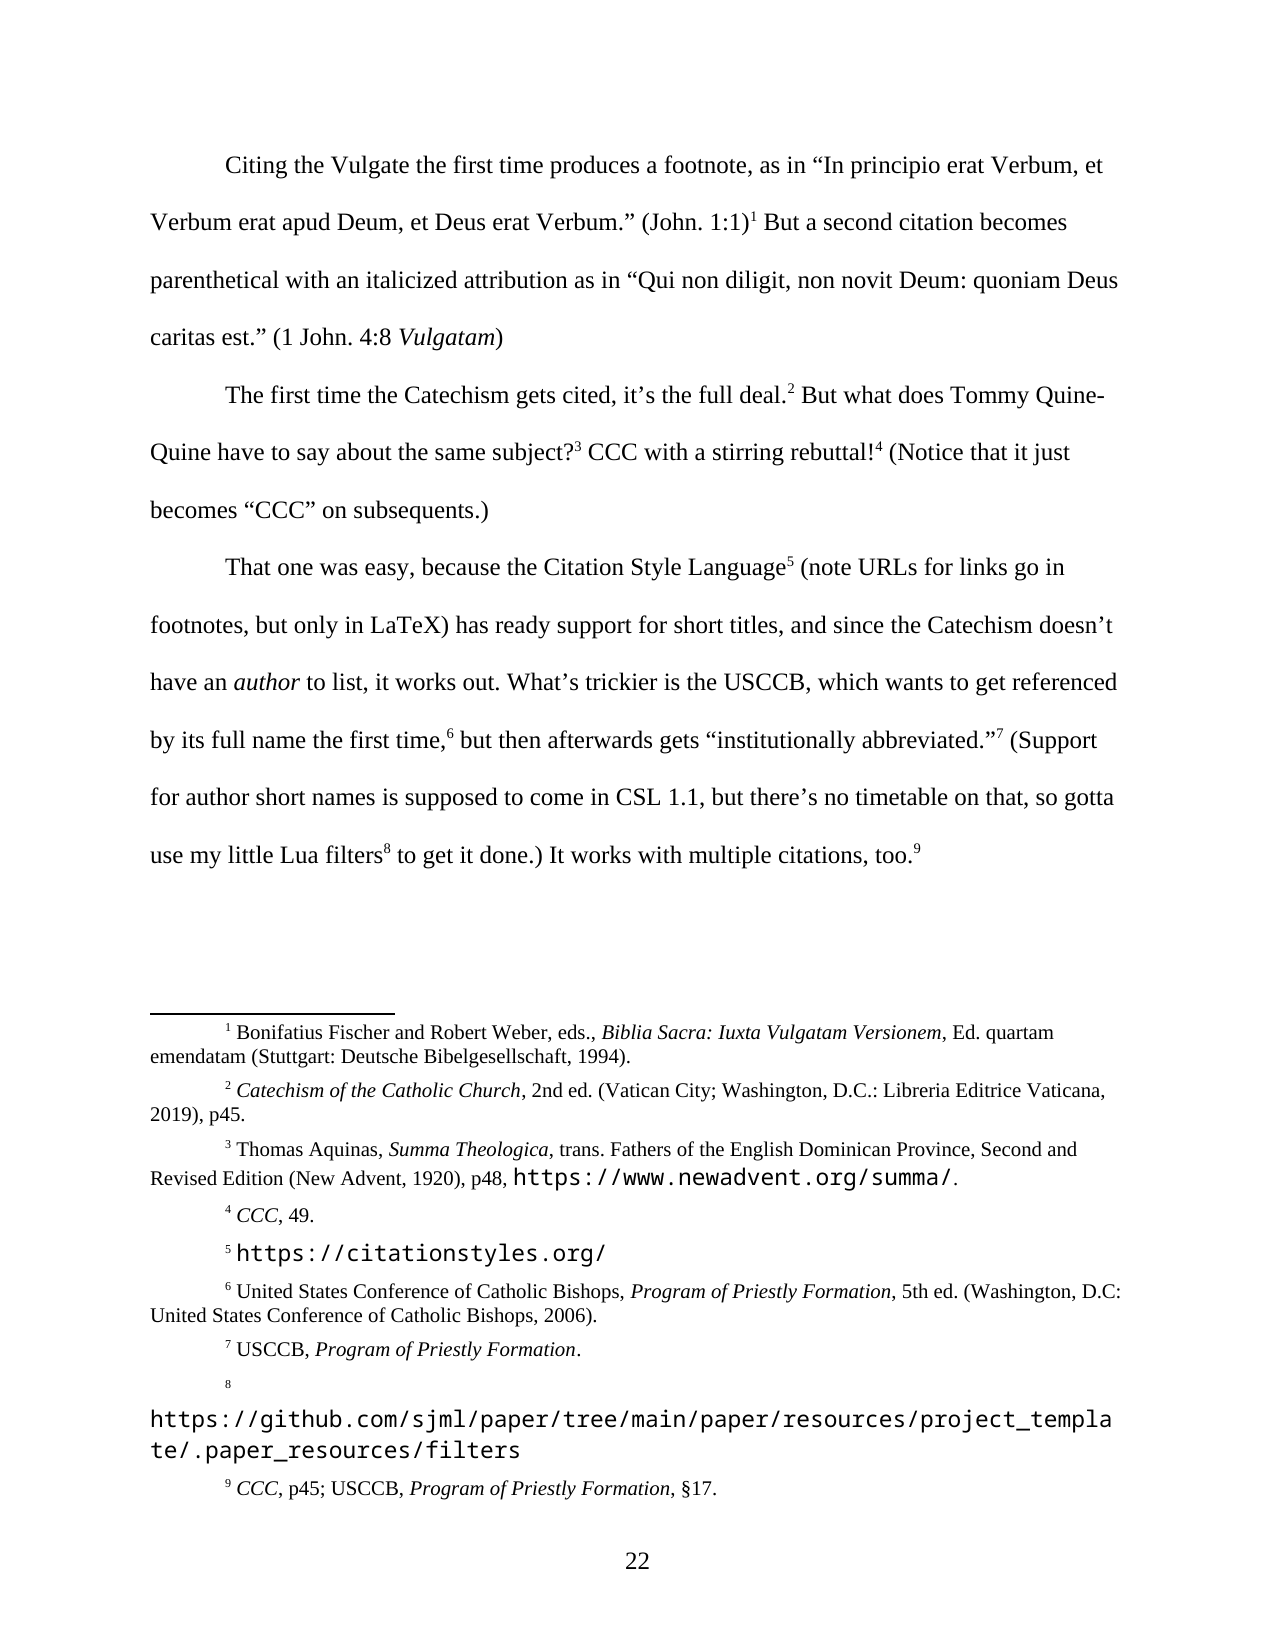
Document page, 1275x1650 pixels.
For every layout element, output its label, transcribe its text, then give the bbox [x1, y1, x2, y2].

text That one was easy, because the Citation Style Language (note URLs for links go in footnotes, but only in LaTeX) has ready support for short titles, and since the Catechism doesn’t have an author to list, it works out. What’s trickier is the USCCB, which wants to get referenced by its full name the first time, but then afterwards gets “institutionally abbreviated.” (Support for author short names is supposed to come in CSL 1.1, but there’s no timetable on that, so gotta use my little Lua filters to get it done.) It works with multiple citations, too. [150, 552, 1125, 869]
text Citing the Vulgate the first time produces a footnote, as in “In principio erat Verbum, et Verbum erat apud Deum, et Deus erat Verbum.” (John. 1:1) But a second citation becomes parenthetical with an italicized attribution as in “Qui non diligit, non novit Deum: quoniam Deus caritas est.” (1 John. 4:8 Vulgatam) [150, 150, 1125, 351]
text The first time the Catechism gets cited, it’s the full deal. But what does Tommy Quine-Quine have to say about the same subject? CCC with a stirring rebuttal! (Notice that it just becomes “CCC” on subsequents.) [150, 380, 1125, 524]
